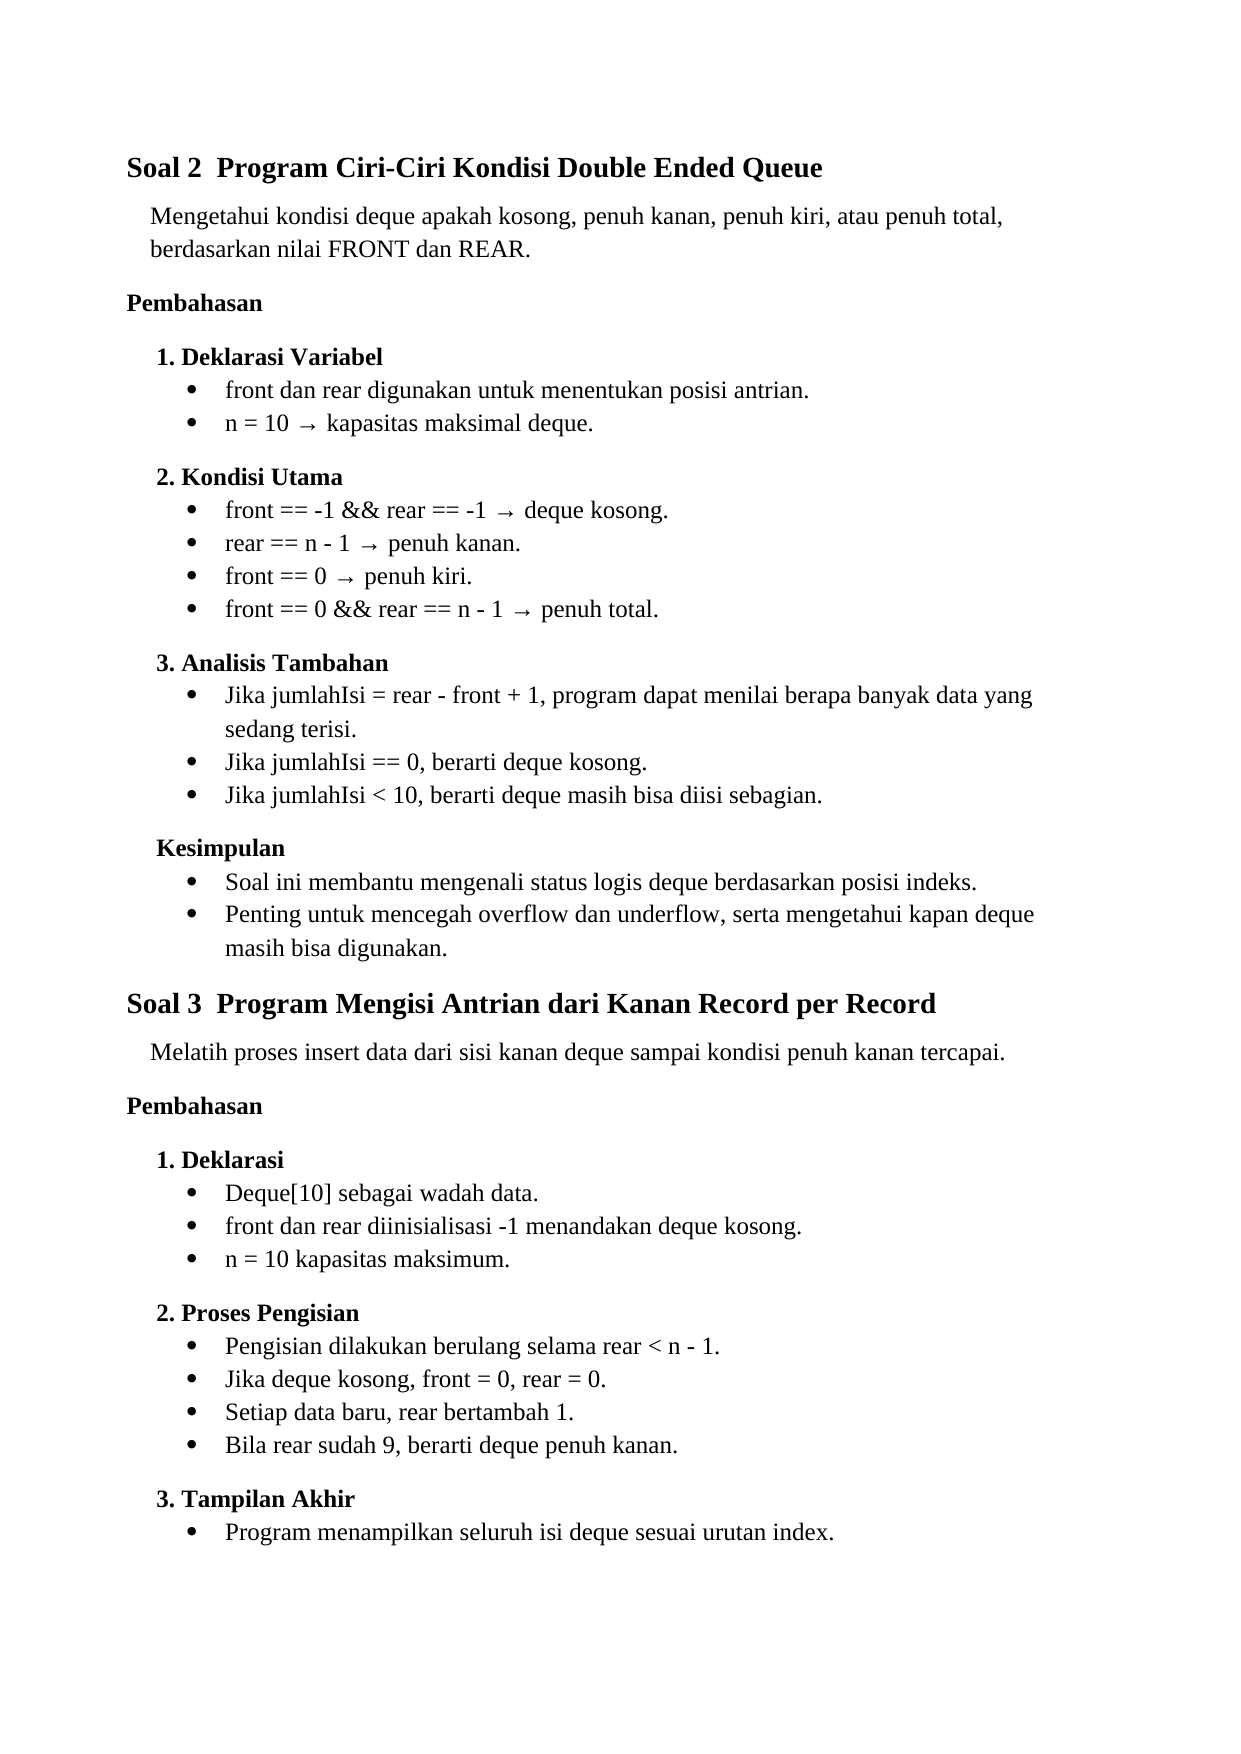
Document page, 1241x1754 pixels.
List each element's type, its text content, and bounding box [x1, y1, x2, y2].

list Soal ini membantu mengenali status logis deque berdasarkan posisi indeks. [187, 867, 1090, 895]
list Bila rear sudah 9, berarti deque penuh kanan. [187, 1430, 1090, 1459]
list Jika jumlahIsi == 0, berarti deque kosong. [187, 747, 1090, 775]
list Jika jumlahIsi = rear - front + 1, program dapat menilai berapa banyak data yang sedang terisi. [187, 681, 1090, 742]
list front dan rear digunakan untuk menentukan posisi antrian. [187, 375, 1090, 403]
list n = 10 → kapasitas maksimal deque. [187, 408, 1090, 437]
subtitle 1. Deklarasi [156, 1145, 1090, 1174]
list Penting untuk mencegah overflow dan underflow, serta mengetahui kapan deque masih bisa digunakan. [187, 899, 1090, 961]
subtitle 3. Analisis Tambahan [156, 648, 1090, 676]
subtitle Pembahasan [126, 288, 1090, 317]
list Pengisian dilakukan berulang selama rear < n - 1. [187, 1331, 1090, 1360]
list Setiap data baru, rear bertambah 1. [187, 1397, 1090, 1426]
subtitle 3. Tampilan Akhir [156, 1484, 1090, 1513]
subtitle Kesimpulan [156, 833, 1090, 862]
text Mengetahui kondisi deque apakah kosong, penuh kanan, penuh kiri, atau penuh total, berdasarkan nilai FRONT dan REAR. [150, 201, 1090, 263]
list Program menampilkan seluruh isi deque sesuai urutan index. [187, 1517, 1090, 1546]
subtitle Soal 2 Program Ciri-Ciri Kondisi Double Ended Queue [126, 150, 1090, 183]
list Jika jumlahIsi < 10, berarti deque masih bisa diisi sebagian. [187, 780, 1090, 808]
list n = 10 kapasitas maksimum. [187, 1244, 1090, 1273]
subtitle Pembahasan [126, 1091, 1090, 1120]
subtitle 2. Kondisi Utama [156, 462, 1090, 490]
list front == 0 → penuh kiri. [187, 561, 1090, 589]
list Jika deque kosong, front = 0, rear = 0. [187, 1364, 1090, 1393]
list Deque[10] sebagai wadah data. [187, 1178, 1090, 1207]
list front dan rear diinisialisasi -1 menandakan deque kosong. [187, 1211, 1090, 1240]
list front == -1 && rear == -1 → deque kosong. [187, 495, 1090, 523]
text Melatih proses insert data dari sisi kanan deque sampai kondisi penuh kanan tercapai. [150, 1037, 1090, 1066]
subtitle 2. Proses Pengisian [156, 1298, 1090, 1327]
list rear == n - 1 → penuh kanan. [187, 528, 1090, 556]
subtitle 1. Deklarasi Variabel [156, 342, 1090, 371]
list front == 0 && rear == n - 1 → penuh total. [187, 594, 1090, 622]
subtitle Soal 3 Program Mengisi Antrian dari Kanan Record per Record [126, 986, 1090, 1020]
